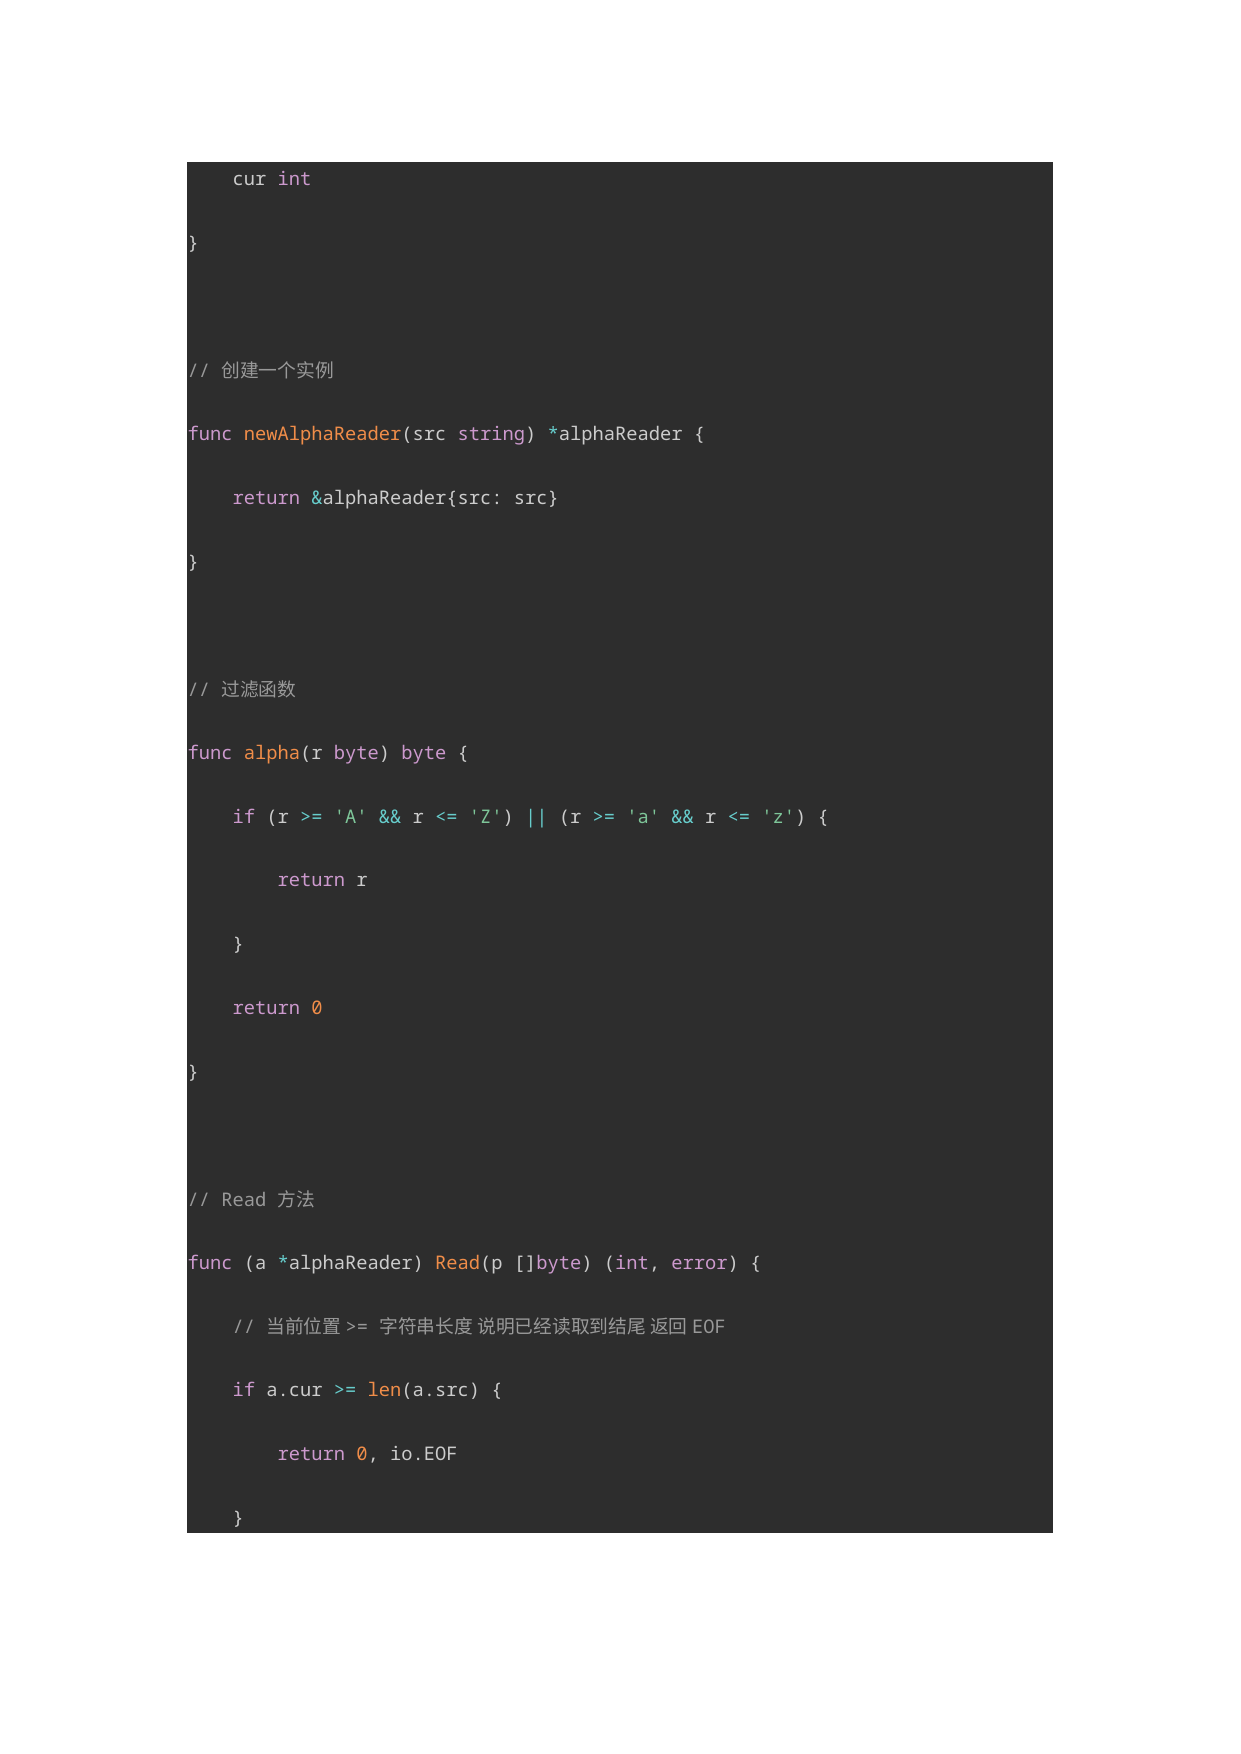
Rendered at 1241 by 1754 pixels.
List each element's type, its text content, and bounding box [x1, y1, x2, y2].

text if (r >= 'A' && r <= 'Z') || (r >= 'a' && r <= 'z') { [187, 799, 1053, 832]
text func alpha(r byte) byte { [187, 736, 1053, 768]
text return 0 [187, 991, 1053, 1023]
text } [187, 226, 1053, 258]
text } [187, 544, 1053, 577]
text // Read 方法 [187, 1182, 1053, 1214]
text } [187, 927, 1053, 959]
text // 创建一个实例 [187, 353, 1053, 386]
text } [187, 1054, 1053, 1087]
text // 过滤函数 [187, 672, 1053, 704]
text } [187, 1501, 1053, 1533]
text // 当前位置 >= 字符串长度 说明已经读取到结尾 返回 EOF [187, 1309, 1053, 1342]
text func newAlphaReader(src string) *alphaReader { [187, 417, 1053, 449]
text cur int [187, 162, 1053, 194]
text return 0, io.EOF [187, 1437, 1053, 1469]
text func (a *alphaReader) Read(p []byte) (int, error) { [187, 1246, 1053, 1278]
text return r [187, 863, 1053, 896]
text return &alphaReader{src: src} [187, 481, 1053, 513]
text if a.cur >= len(a.src) { [187, 1373, 1053, 1406]
